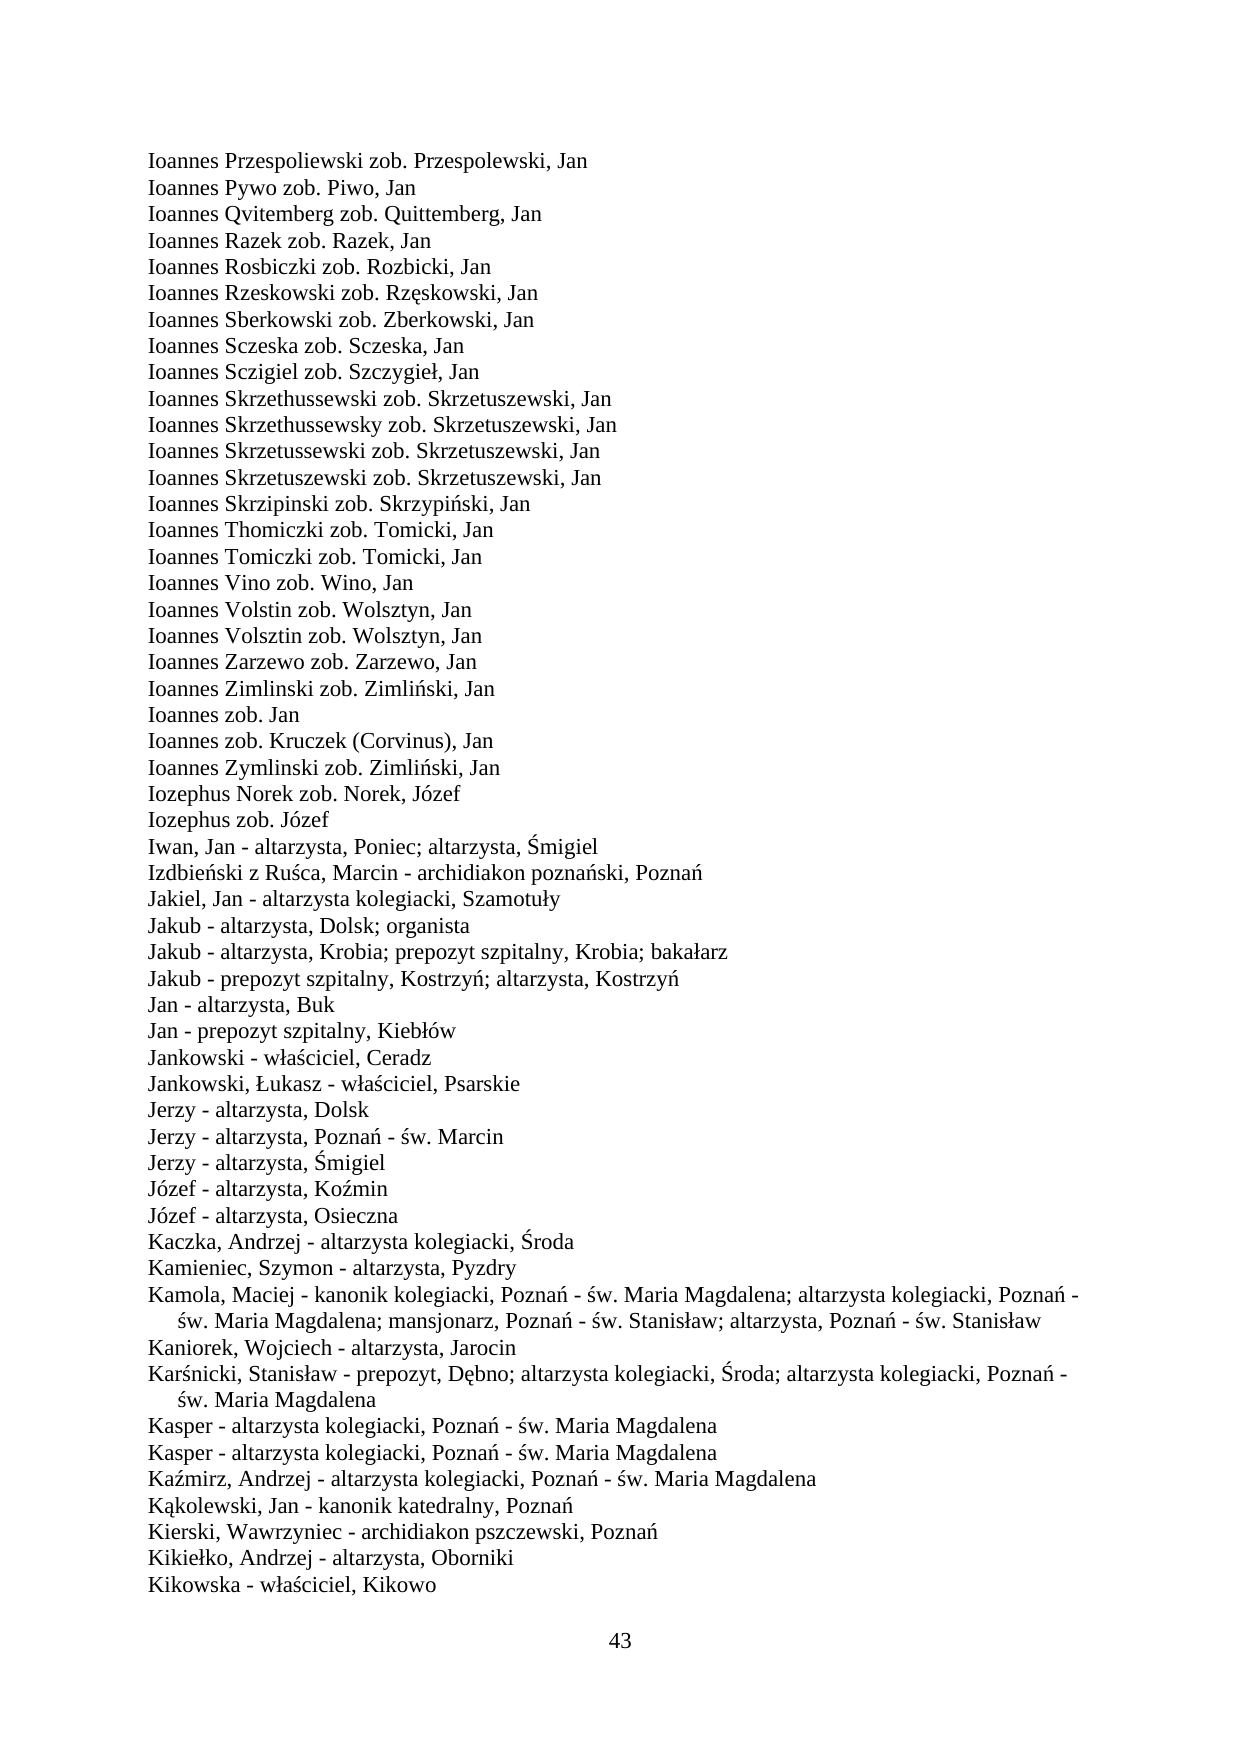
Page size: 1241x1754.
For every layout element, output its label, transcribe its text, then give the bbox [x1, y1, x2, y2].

text Kikowska - właściciel, Kikowo [148, 1571, 1093, 1597]
text Ioannes Zarzewo zob. Zarzewo, Jan [148, 648, 1093, 675]
text Ioannes Skrzetussewski zob. Skrzetuszewski, Jan [148, 437, 1093, 464]
text Ioannes Skrzipinski zob. Skrzypiński, Jan [148, 490, 1093, 517]
text Ioannes Volsztin zob. Wolsztyn, Jan [148, 622, 1093, 648]
text Jerzy - altarzysta, Dolsk [148, 1096, 1093, 1123]
text Kasper - altarzysta kolegiacki, Poznań - św. Maria Magdalena [148, 1413, 1093, 1439]
text Jan - prepozyt szpitalny, Kiebłów [148, 1017, 1093, 1044]
text Ioannes Sczeska zob. Sczeska, Jan [148, 332, 1093, 358]
text Kikiełko, Andrzej - altarzysta, Oborniki [148, 1544, 1093, 1571]
text Kamieniec, Szymon - altarzysta, Pyzdry [148, 1254, 1093, 1281]
text Jerzy - altarzysta, Śmigiel [148, 1149, 1093, 1175]
text Józef - altarzysta, Koźmin [148, 1175, 1093, 1202]
text Jakub - altarzysta, Krobia; prepozyt szpitalny, Krobia; bakałarz [148, 938, 1093, 964]
text Ioannes zob. Kruczek (Corvinus), Jan [148, 727, 1093, 754]
text Ioannes Thomiczki zob. Tomicki, Jan [148, 517, 1093, 543]
text Ioannes Volstin zob. Wolsztyn, Jan [148, 596, 1093, 622]
text Jankowski - właściciel, Ceradz [148, 1044, 1093, 1070]
text Iwan, Jan - altarzysta, Poniec; altarzysta, Śmigiel [148, 833, 1093, 859]
text Ioannes Tomiczki zob. Tomicki, Jan [148, 543, 1093, 569]
text Kierski, Wawrzyniec - archidiakon pszczewski, Poznań [148, 1518, 1093, 1544]
text Jankowski, Łukasz - właściciel, Psarskie [148, 1070, 1093, 1096]
text Józef - altarzysta, Osieczna [148, 1202, 1093, 1228]
text Kaźmirz, Andrzej - altarzysta kolegiacki, Poznań - św. Maria Magdalena [148, 1465, 1093, 1492]
text Jerzy - altarzysta, Poznań - św. Marcin [148, 1123, 1093, 1149]
text Karśnicki, Stanisław - prepozyt, Dębno; altarzysta kolegiacki, Środa; altarzysta kolegiacki, Poznań - św. Maria Magdalena [148, 1360, 1093, 1413]
text Ioannes Skrzetuszewski zob. Skrzetuszewski, Jan [148, 464, 1093, 490]
text Jakiel, Jan - altarzysta kolegiacki, Szamotuły [148, 886, 1093, 912]
text Kaczka, Andrzej - altarzysta kolegiacki, Środa [148, 1228, 1093, 1254]
text Izdbieński z Ruśca, Marcin - archidiakon poznański, Poznań [148, 859, 1093, 886]
text Ioannes Rosbiczki zob. Rozbicki, Jan [148, 253, 1093, 279]
text Kasper - altarzysta kolegiacki, Poznań - św. Maria Magdalena [148, 1439, 1093, 1465]
text Ioannes Skrzethussewsky zob. Skrzetuszewski, Jan [148, 411, 1093, 437]
text Ioannes Skrzethussewski zob. Skrzetuszewski, Jan [148, 385, 1093, 411]
text Ioannes Pywo zob. Piwo, Jan [148, 174, 1093, 200]
text Ioannes Sczigiel zob. Szczygieł, Jan [148, 358, 1093, 385]
text Kamola, Maciej - kanonik kolegiacki, Poznań - św. Maria Magdalena; altarzysta kolegiacki, Poznań - św. Maria Magdalena; mansjonarz, Poznań - św. Stanisław; altarzysta, Poznań - św. Stanisław [148, 1281, 1093, 1333]
text Ioannes Zymlinski zob. Zimliński, Jan [148, 754, 1093, 780]
text Kąkolewski, Jan - kanonik katedralny, Poznań [148, 1492, 1093, 1518]
text Ioannes Vino zob. Wino, Jan [148, 569, 1093, 596]
text Ioannes Zimlinski zob. Zimliński, Jan [148, 675, 1093, 701]
text Kaniorek, Wojciech - altarzysta, Jarocin [148, 1333, 1093, 1360]
text Iozephus zob. Józef [148, 806, 1093, 833]
text Ioannes zob. Jan [148, 701, 1093, 727]
text Ioannes Razek zob. Razek, Jan [148, 227, 1093, 253]
text Jakub - altarzysta, Dolsk; organista [148, 912, 1093, 938]
text Jakub - prepozyt szpitalny, Kostrzyń; altarzysta, Kostrzyń [148, 964, 1093, 991]
text Ioannes Przespoliewski zob. Przespolewski, Jan [148, 148, 1093, 174]
text Jan - altarzysta, Buk [148, 991, 1093, 1017]
text Ioannes Sberkowski zob. Zberkowski, Jan [148, 306, 1093, 332]
text Ioannes Qvitemberg zob. Quittemberg, Jan [148, 200, 1093, 227]
text Ioannes Rzeskowski zob. Rzęskowski, Jan [148, 279, 1093, 306]
text Iozephus Norek zob. Norek, Józef [148, 780, 1093, 806]
